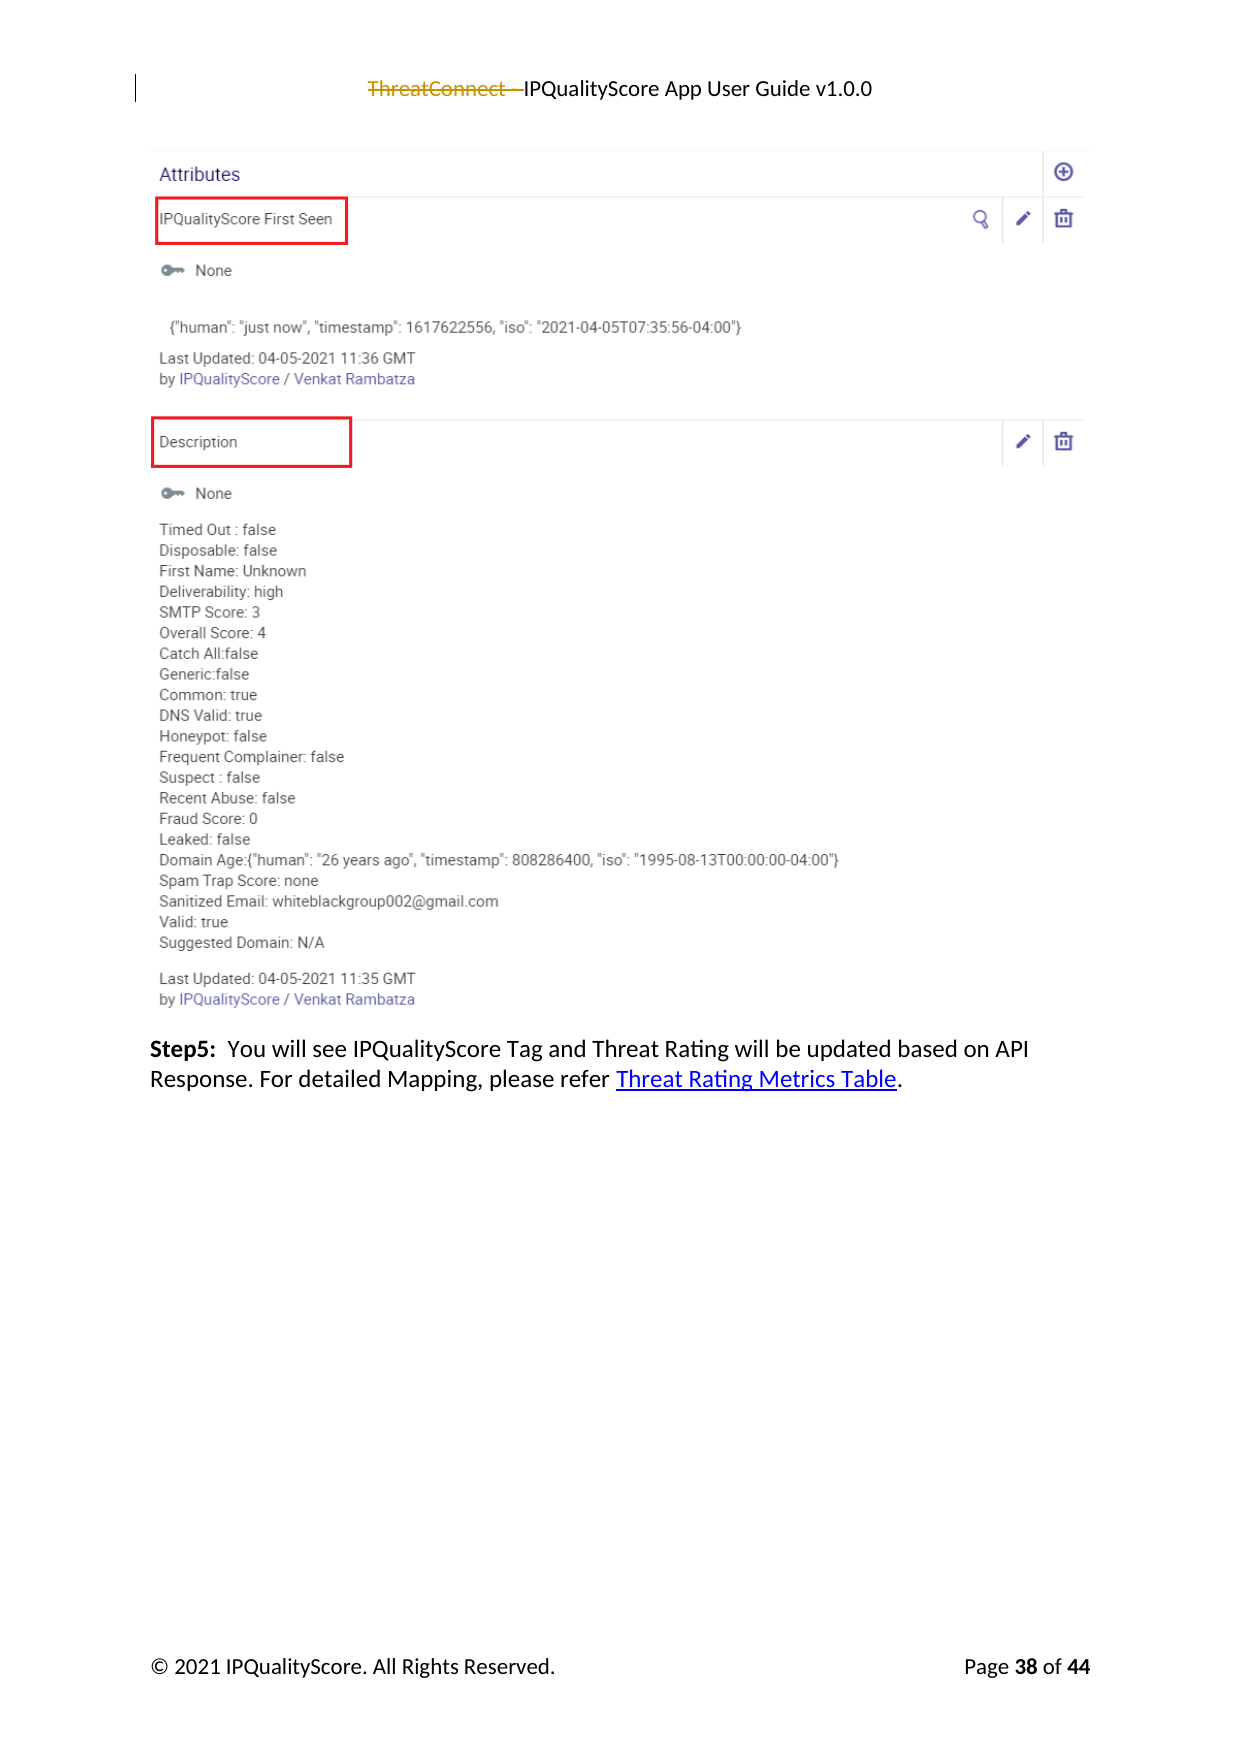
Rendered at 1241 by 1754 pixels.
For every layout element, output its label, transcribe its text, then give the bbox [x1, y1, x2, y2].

picture [150, 150, 1091, 1014]
text Step5: You will see IPQualityScore Tag and Threat Rating will be updated based on API Response. For detailed Mapping, please refer Threat Rating Metrics Table. [150, 1033, 1090, 1094]
